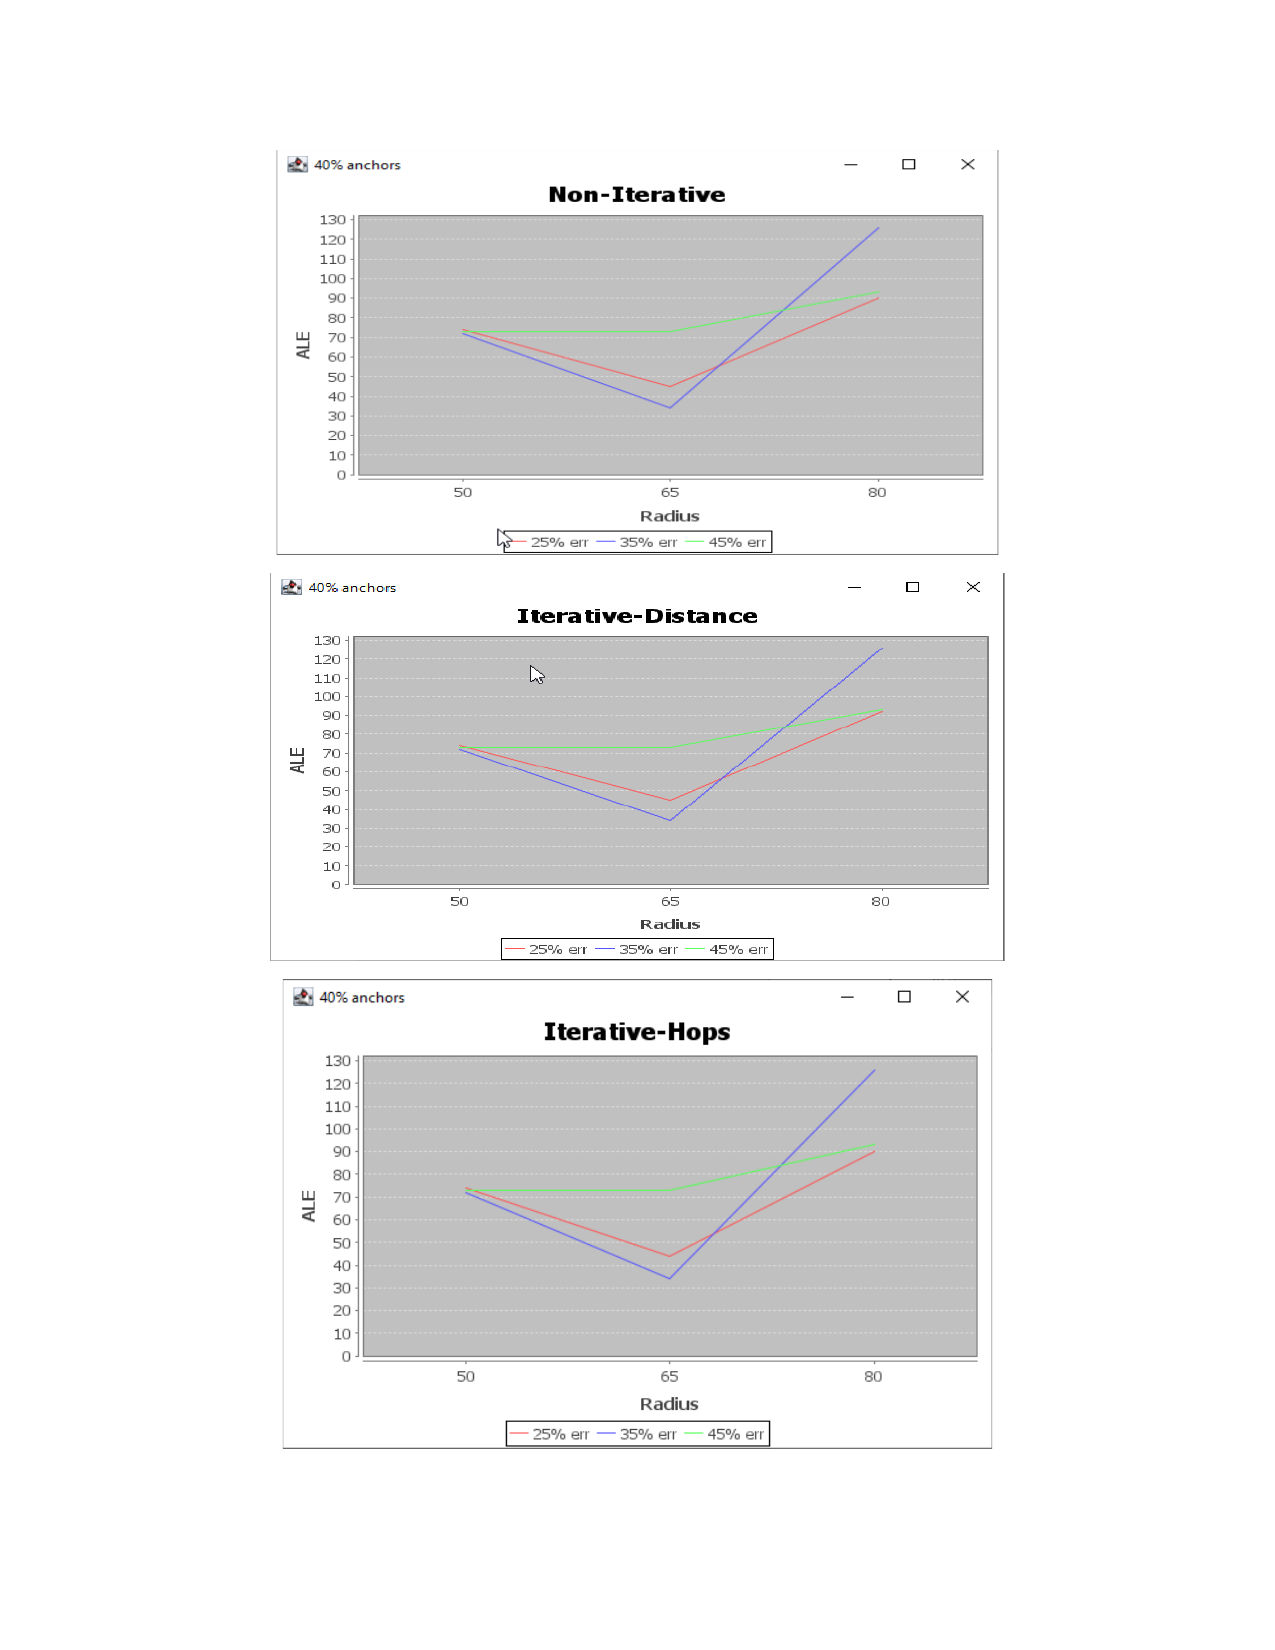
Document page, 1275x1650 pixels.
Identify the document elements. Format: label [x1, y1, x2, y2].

picture [282, 979, 993, 1449]
picture [270, 573, 1005, 961]
picture [276, 150, 999, 555]
